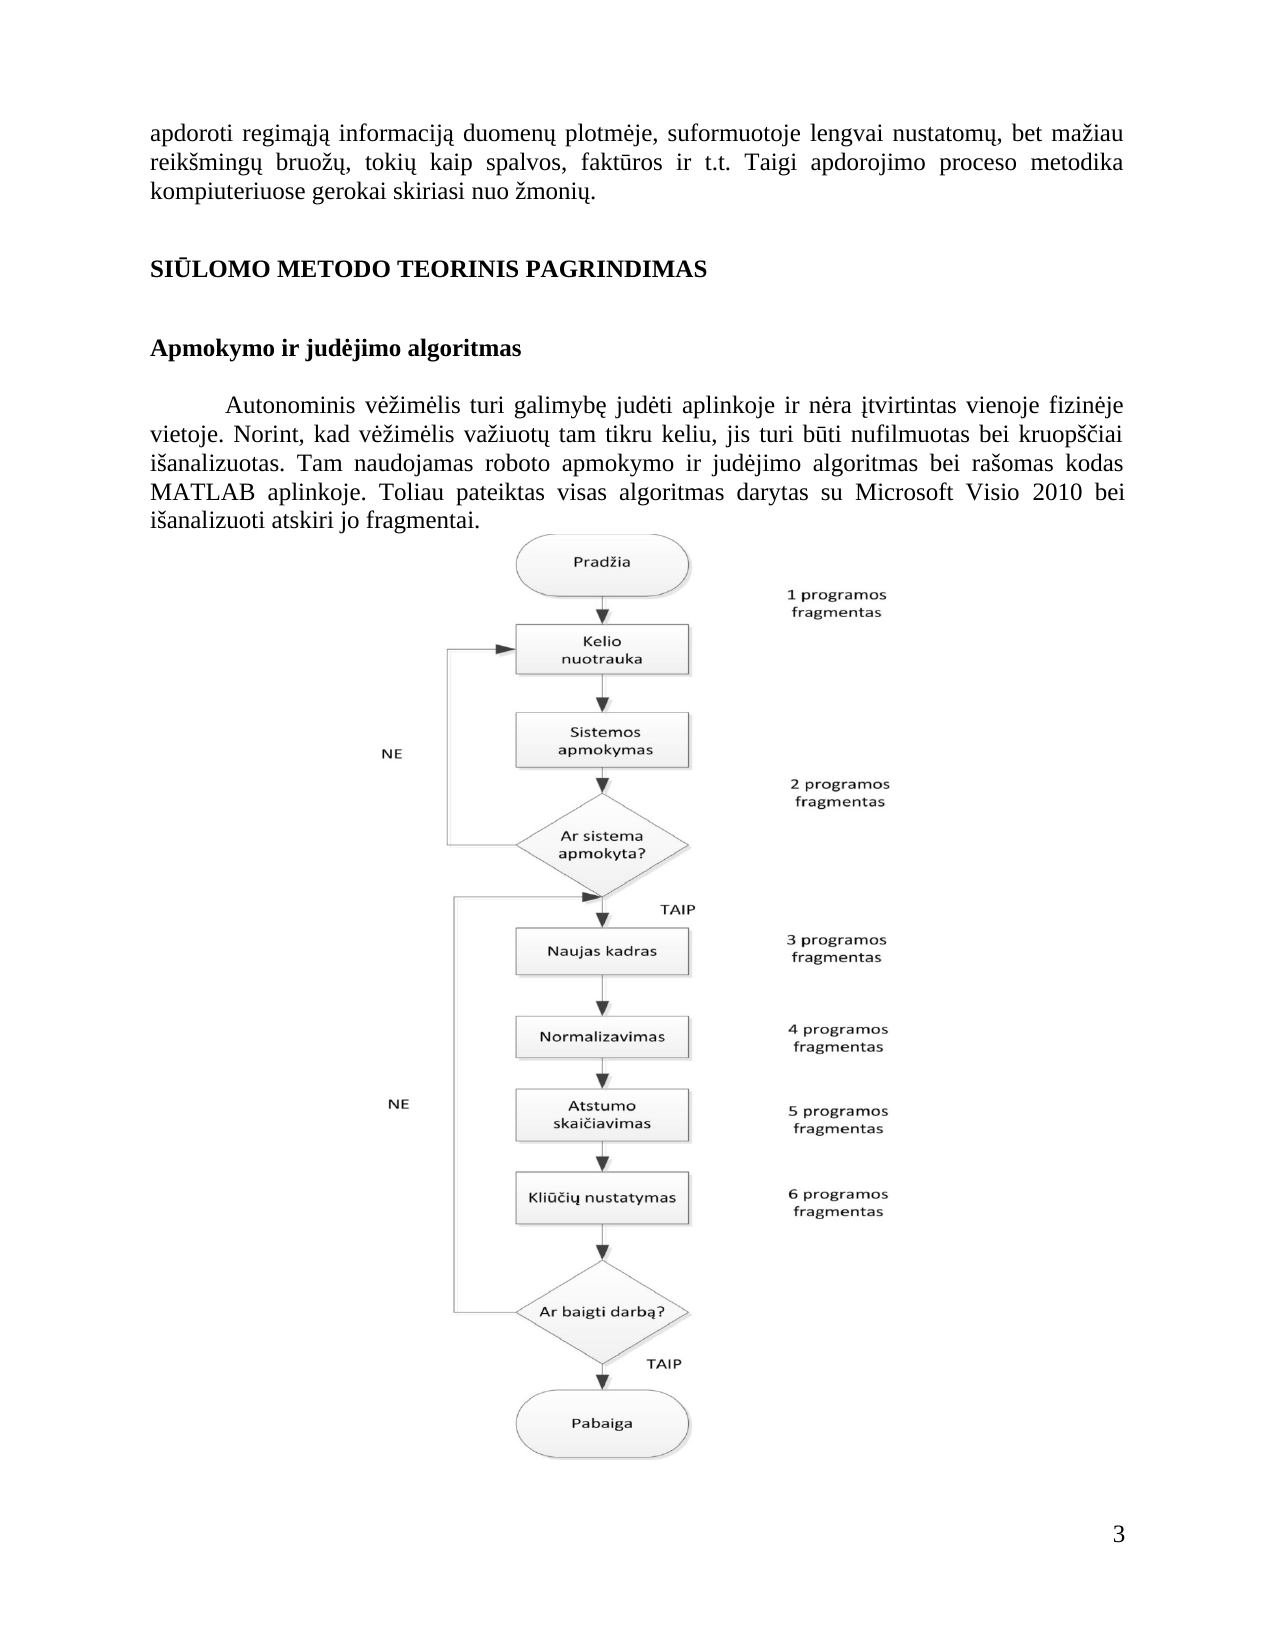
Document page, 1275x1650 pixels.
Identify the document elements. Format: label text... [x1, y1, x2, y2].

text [150, 118, 1125, 204]
subtitle Apmokymo ir judėjimo algoritmas [150, 333, 1125, 362]
text Autonominis vėžimėlis turi galimybę judėti aplinkoje ir nėra įtvirtintas vienoje fizinėje vietoje. Norint, kad vėžimėlis važiuotų tam tikru keliu, jis turi būti nufilmuotas bei kruopščiai išanalizuotas. Tam naudojamas roboto apmokymo ir judėjimo algoritmas bei rašomas kodas MATLAB aplinkoje. Toliau pateiktas visas algoritmas darytas su Microsoft Visio 2010 bei išanalizuoti atskiri jo fragmentai. [150, 390, 1125, 534]
picture [380, 534, 895, 1460]
subtitle SIŪLOMO METODO TEORINIS PAGRINDIMAS [150, 254, 1125, 283]
